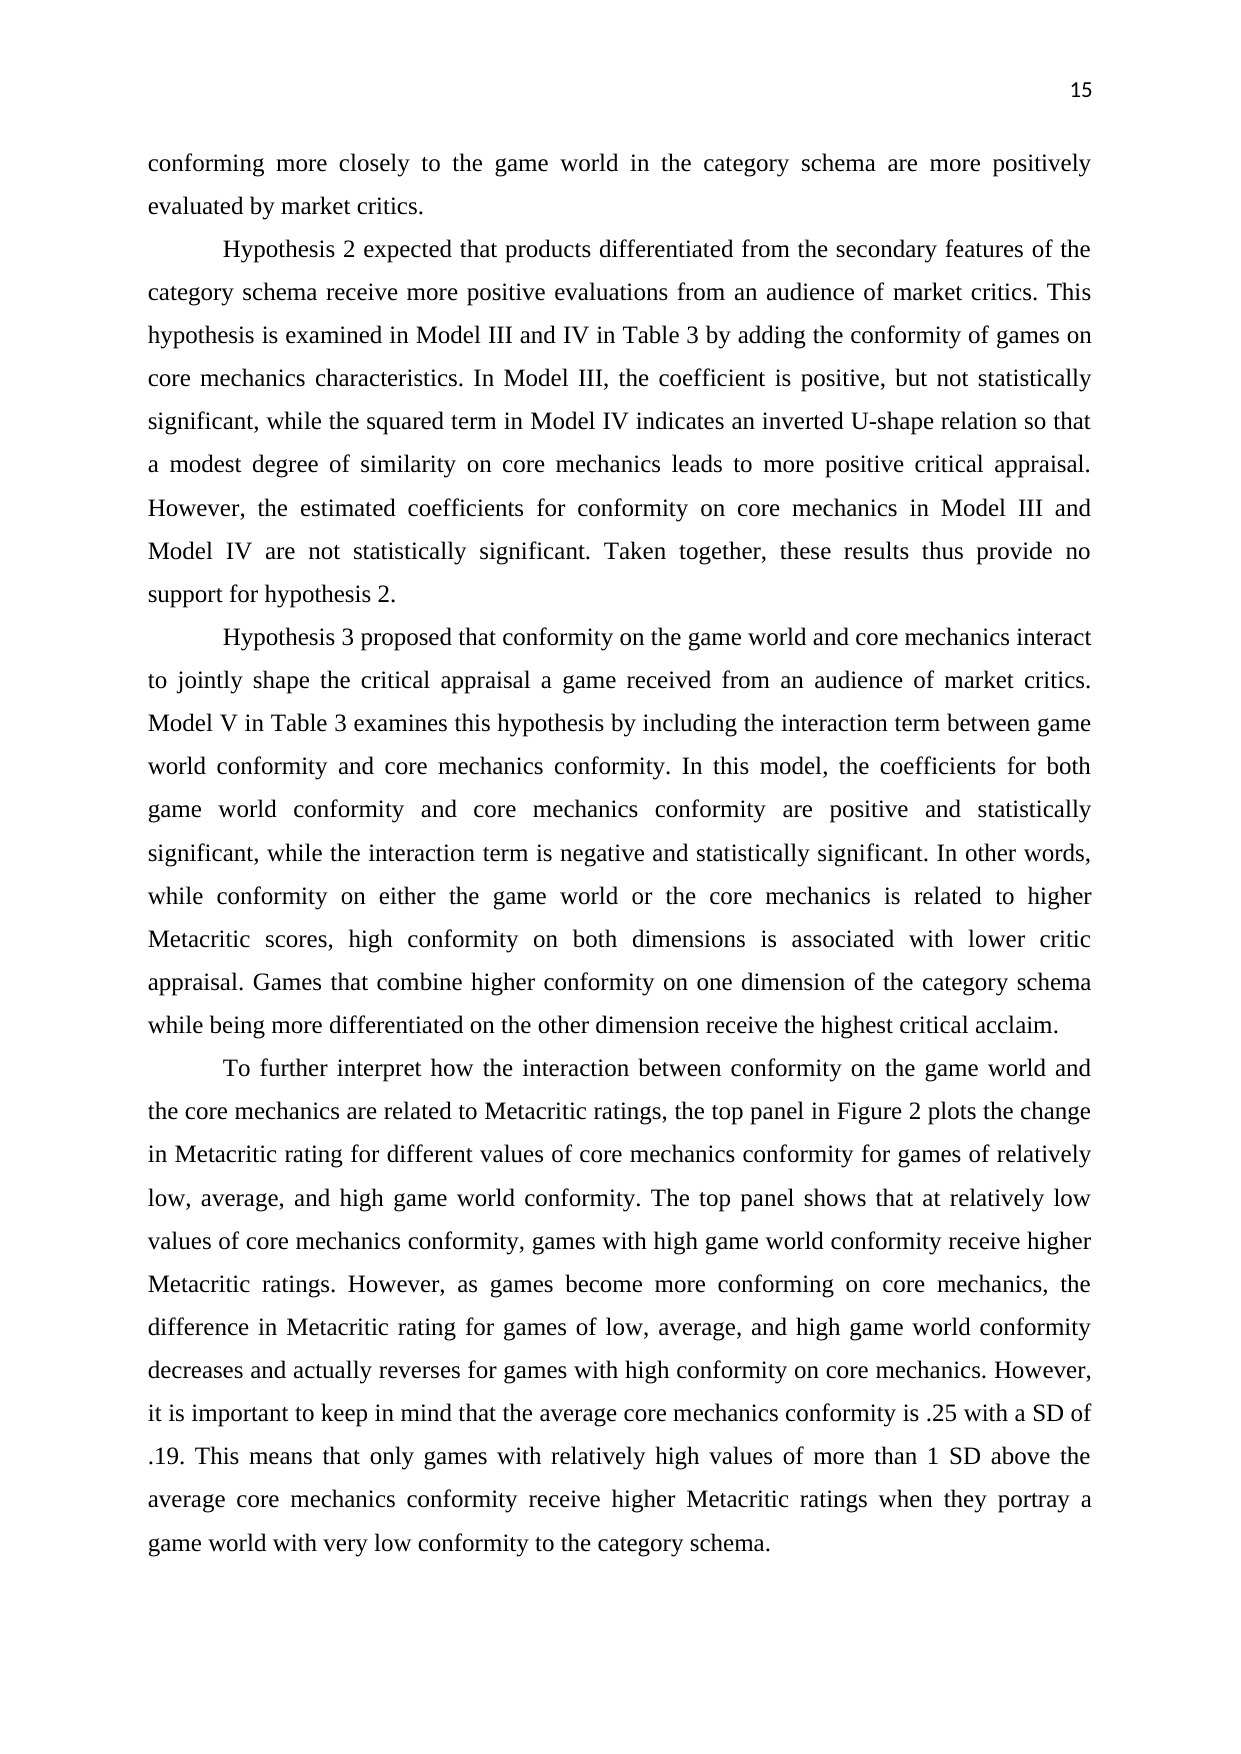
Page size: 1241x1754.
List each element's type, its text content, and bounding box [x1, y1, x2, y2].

text To further interpret how the interaction between conformity on the game world and the core mechanics are related to Metacritic ratings, the top panel in Figure 2 plots the change in Metacritic rating for different values of core mechanics conformity for games of relatively low, average, and high game world conformity. The top panel shows that at relatively low values of core mechanics conformity, games with high game world conformity receive higher Metacritic ratings. However, as games become more conforming on core mechanics, the difference in Metacritic rating for games of low, average, and high game world conformity decreases and actually reverses for games with high conformity on core mechanics. However, it is important to keep in mind that the average core mechanics conformity is .25 with a SD of .19. This means that only games with relatively high values of more than 1 SD above the average core mechanics conformity receive higher Metacritic ratings when they portray a game world with very low conformity to the category schema. [148, 1053, 1092, 1556]
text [148, 148, 1092, 219]
text Hypothesis 2 expected that products differentiated from the secondary features of the category schema receive more positive evaluations from an audience of market critics. This hypothesis is examined in Model III and IV in Table 3 by adding the conformity of games on core mechanics characteristics. In Model III, the coefficient is positive, but not statistically significant, while the squared term in Model IV indicates an inverted U-shape relation so that a modest degree of similarity on core mechanics leads to more positive critical appraisal. However, the estimated coefficients for conformity on core mechanics in Model III and Model IV are not statistically significant. Taken together, these results thus provide no support for hypothesis 2. [148, 234, 1092, 608]
text Hypothesis 3 proposed that conformity on the game world and core mechanics interact to jointly shape the critical appraisal a game received from an audience of market critics. Model V in Table 3 examines this hypothesis by including the interaction term between game world conformity and core mechanics conformity. In this model, the coefficients for both game world conformity and core mechanics conformity are positive and statistically significant, while the interaction term is negative and statistically significant. In other words, while conformity on either the game world or the core mechanics is related to higher Metacritic scores, high conformity on both dimensions is associated with lower critic appraisal. Games that combine higher conformity on one dimension of the category schema while being more differentiated on the other dimension receive the highest critical acclaim. [148, 622, 1092, 1039]
